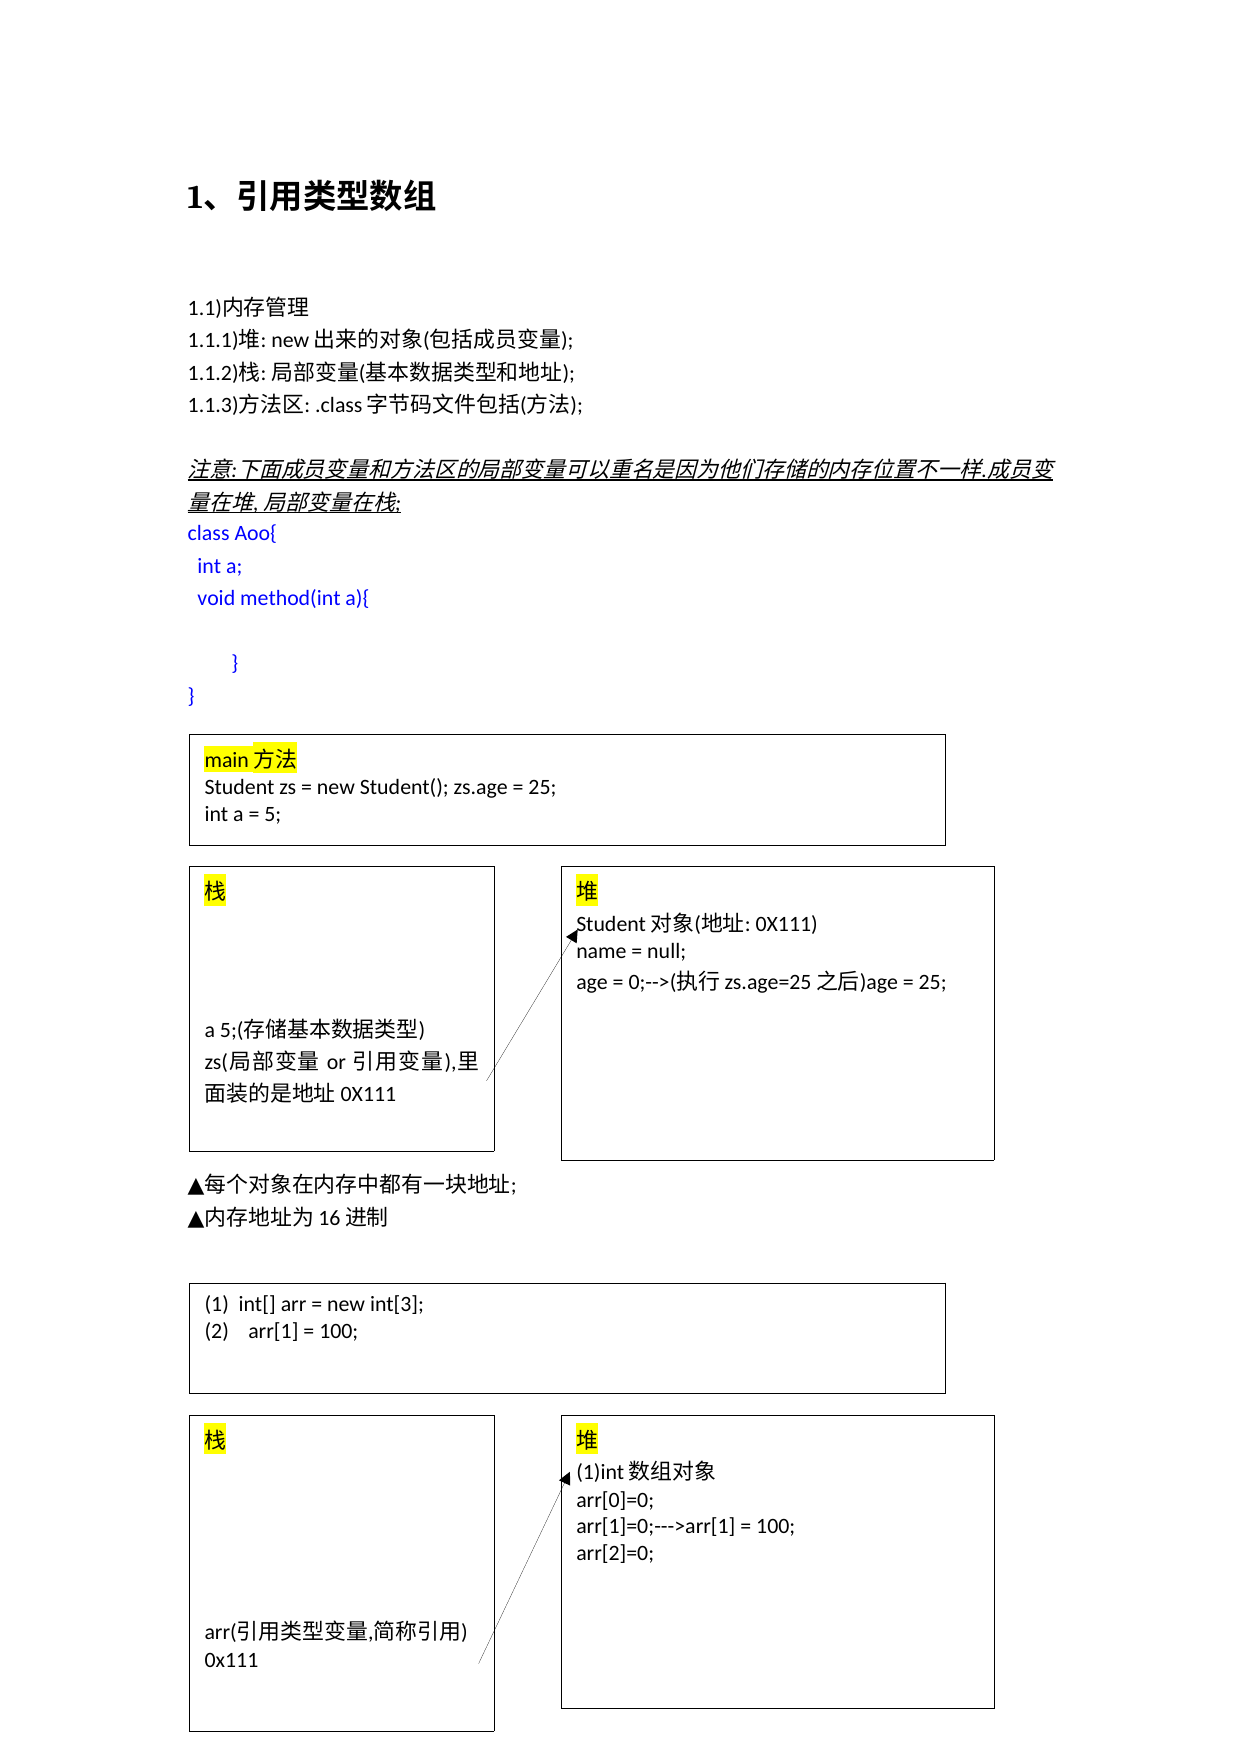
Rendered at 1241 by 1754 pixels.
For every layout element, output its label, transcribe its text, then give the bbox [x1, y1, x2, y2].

text class Aoo{ [187, 517, 1053, 549]
text } [187, 647, 1053, 679]
text 1.1.3)方法区: .class字节码文件包括(方法); [187, 387, 1053, 419]
text int a; [187, 549, 1053, 582]
text 1.1.1)堆: new出来的对象(包括成员变量); [187, 322, 1053, 354]
text 注意:下面成员变量和方法区的局部变量可以重名是因为他们存储的内存位置不一样.成员变量在堆, 局部变量在栈; [187, 452, 1053, 479]
subtitle 1、引用类型数组 [187, 162, 1053, 227]
text void method(int a){ [187, 582, 1053, 614]
text ▲内存地址为16进制 [187, 1199, 1053, 1232]
text 1.1)内存管理 [187, 289, 1053, 322]
text } [187, 679, 1053, 712]
text 1.1.2)栈: 局部变量(基本数据类型和地址); [187, 354, 1053, 387]
text 注意:下面成员变量和方法区的局部变量可以重名是因为他们存储的内存位置不一样.成员变量在堆, 局部变量在栈; [187, 480, 1053, 517]
text ▲每个对象在内存中都有一块地址; [187, 1167, 1053, 1199]
